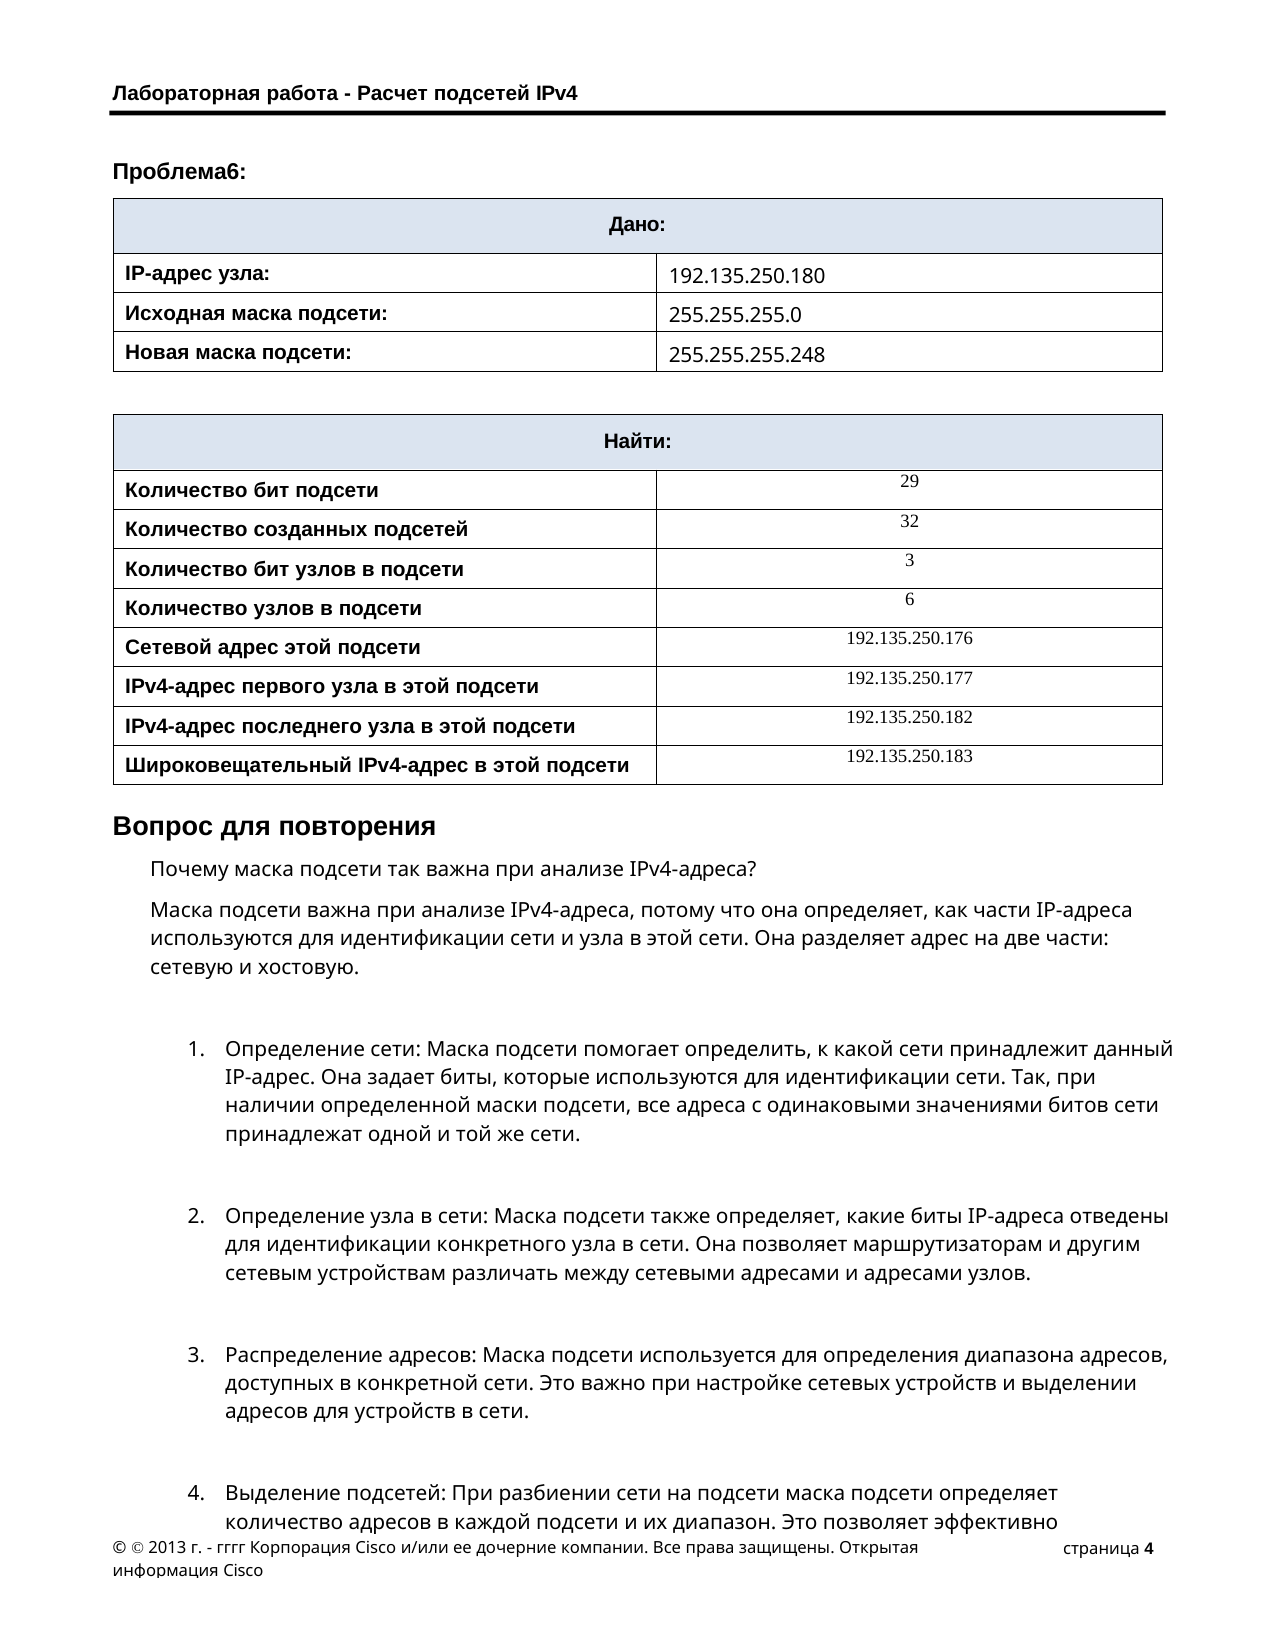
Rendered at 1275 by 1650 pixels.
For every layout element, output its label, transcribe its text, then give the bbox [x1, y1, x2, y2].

table_cell 192.135.250.177 [657, 667, 1162, 706]
table_cell 192.135.250.180 [657, 254, 1162, 292]
table_cell 192.135.250.182 [657, 707, 1162, 745]
table_cell 192.135.250.176 [657, 628, 1162, 666]
table_cell IP-адрес узла: [114, 254, 656, 292]
table_cell IPv4-адрес первого узла в этой подсети [114, 667, 656, 706]
table_cell Количество узлов в подсети [114, 589, 656, 627]
list Распределение адресов: Маска подсети используется для определения диапазона адресов, доступных в конкретной сети. Это важно при настройке сетевых устройств и выделении адресов для устройств в сети. [187, 1340, 1175, 1425]
subtitle Вопрос для повторения [112, 810, 1175, 842]
table_cell 32 [657, 510, 1162, 548]
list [187, 1478, 1175, 1535]
list Определение узла в сети: Маска подсети также определяет, какие биты IP-адреса отведены для идентификации конкретного узла в сети. Она позволяет маршрутизаторам и другим сетевым устройствам различать между сетевыми адресами и адресами узлов. [187, 1201, 1175, 1286]
table_cell 255.255.255.0 [657, 293, 1162, 331]
text Проблема6: [112, 158, 1175, 185]
table_cell Количество бит подсети [114, 471, 656, 509]
table_cell 255.255.255.248 [657, 332, 1162, 371]
table_cell 192.135.250.183 [657, 746, 1162, 784]
table_cell 29 [657, 471, 1162, 509]
table_cell Широковещательный IPv4-адрес в этой подсети [114, 746, 656, 784]
text Маска подсети важна при анализе IPv4-адреса, потому что она определяет, как части IP-адреса используются для идентификации сети и узла в этой сети. Она разделяет адрес на две части: сетевую и хостовую. [150, 895, 1175, 980]
table_header Дано: [114, 199, 1162, 253]
list Определение сети: Маска подсети помогает определить, к какой сети принадлежит данный IP-адрес. Она задает биты, которые используются для идентификации сети. Так, при наличии определенной маски подсети, все адреса с одинаковыми значениями битов сети принадлежат одной и той же сети. [187, 1034, 1175, 1147]
table_header Найти: [114, 415, 1162, 469]
table_cell IPv4-адрес последнего узла в этой подсети [114, 707, 656, 745]
table_cell Сетевой адрес этой подсети [114, 628, 656, 666]
table_cell Количество бит узлов в подсети [114, 549, 656, 588]
table_cell Новая маска подсети: [114, 332, 656, 371]
text Почему маска подсети так важна при анализе IPv4-адреса? [150, 854, 1175, 882]
table_cell 6 [657, 589, 1162, 627]
table_cell 3 [657, 549, 1162, 588]
table_cell Количество созданных подсетей [114, 510, 656, 548]
table_cell Исходная маска подсети: [114, 293, 656, 331]
